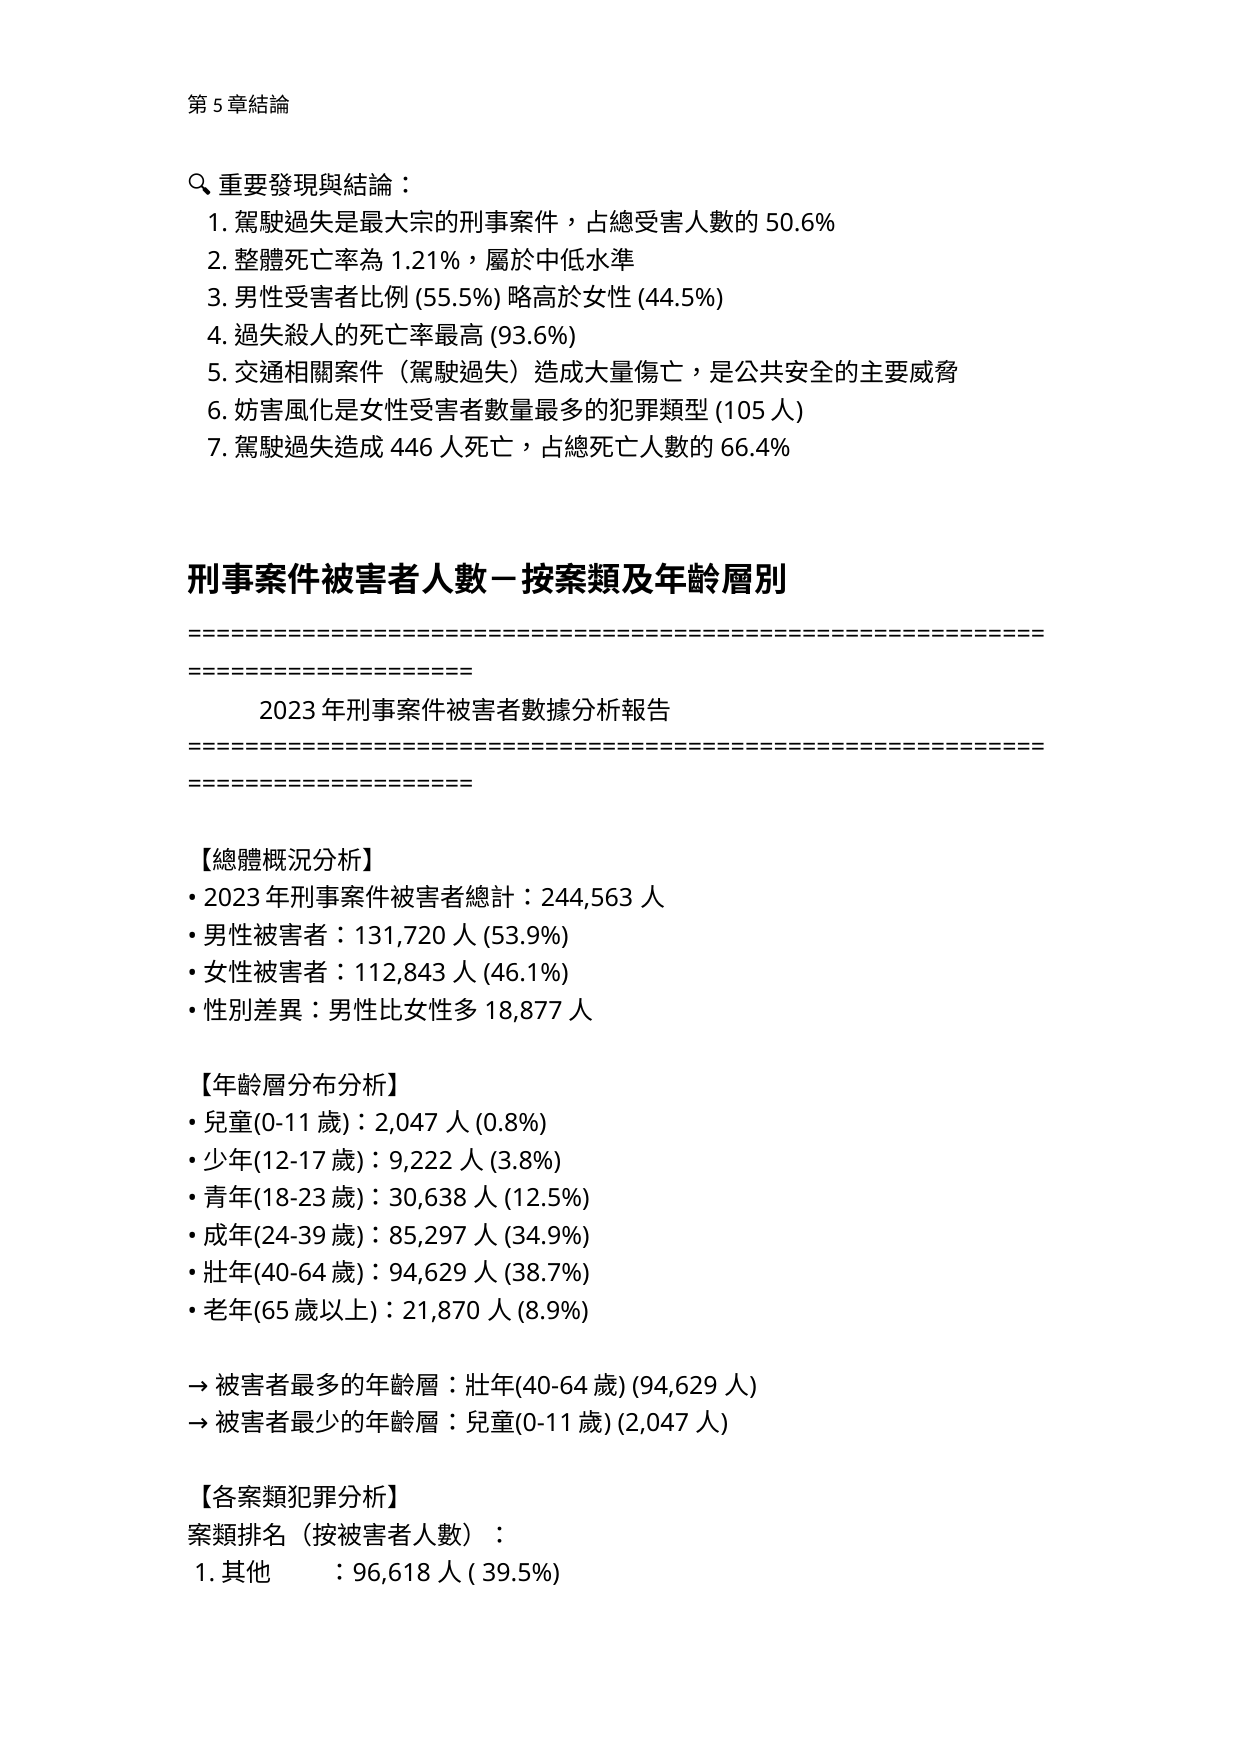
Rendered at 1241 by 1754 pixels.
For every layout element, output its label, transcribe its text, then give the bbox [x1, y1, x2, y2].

text ================================================================================ [187, 614, 1053, 689]
text 6. 妨害風化是女性受害者數量最多的犯罪類型 (105人) [187, 389, 1053, 427]
text 4. 過失殺人的死亡率最高 (93.6%) [187, 314, 1053, 352]
text • 兒童(0-11歲)：2,047 人 (0.8%) [187, 1102, 1053, 1139]
text • 2023年刑事案件被害者總計：244,563 人 [187, 877, 1053, 914]
text • 少年(12-17歲)：9,222 人 (3.8%) [187, 1139, 1053, 1177]
text 【總體概況分析】 [187, 839, 1053, 877]
text • 老年(65歲以上)：21,870 人 (8.9%) [187, 1289, 1053, 1327]
text 🔍 重要發現與結論： [187, 164, 1053, 202]
text • 女性被害者：112,843 人 (46.1%) [187, 952, 1053, 989]
text • 壯年(40-64歲)：94,629 人 (38.7%) [187, 1252, 1053, 1289]
text • 成年(24-39歲)：85,297 人 (34.9%) [187, 1214, 1053, 1252]
text → 被害者最多的年齡層：壯年(40-64歲) (94,629 人) [187, 1364, 1053, 1402]
text 2. 整體死亡率為 1.21%，屬於中低水準 [187, 239, 1053, 277]
text • 青年(18-23歲)：30,638 人 (12.5%) [187, 1177, 1053, 1214]
text 1. 其他 ：96,618 人 ( 39.5%) [187, 1552, 1053, 1589]
text 【各案類犯罪分析】 [187, 1477, 1053, 1514]
text 刑事案件被害者人數－按案類及年齡層別 [187, 539, 1053, 614]
text 5. 交通相關案件（駕駛過失）造成大量傷亡，是公共安全的主要威脅 [187, 352, 1053, 389]
text • 性別差異：男性比女性多 18,877 人 [187, 989, 1053, 1027]
text 7. 駕駛過失造成 446 人死亡，占總死亡人數的 66.4% [187, 427, 1053, 464]
text ================================================================================ [187, 727, 1053, 802]
text 案類排名（按被害者人數）： [187, 1514, 1053, 1552]
text 1. 駕駛過失是最大宗的刑事案件，占總受害人數的 50.6% [187, 202, 1053, 239]
text → 被害者最少的年齡層：兒童(0-11歲) (2,047 人) [187, 1402, 1053, 1439]
text 【年齡層分布分析】 [187, 1064, 1053, 1102]
text • 男性被害者：131,720 人 (53.9%) [187, 914, 1053, 952]
text 3. 男性受害者比例 (55.5%) 略高於女性 (44.5%) [187, 277, 1053, 314]
text 2023年刑事案件被害者數據分析報告 [187, 689, 1053, 727]
